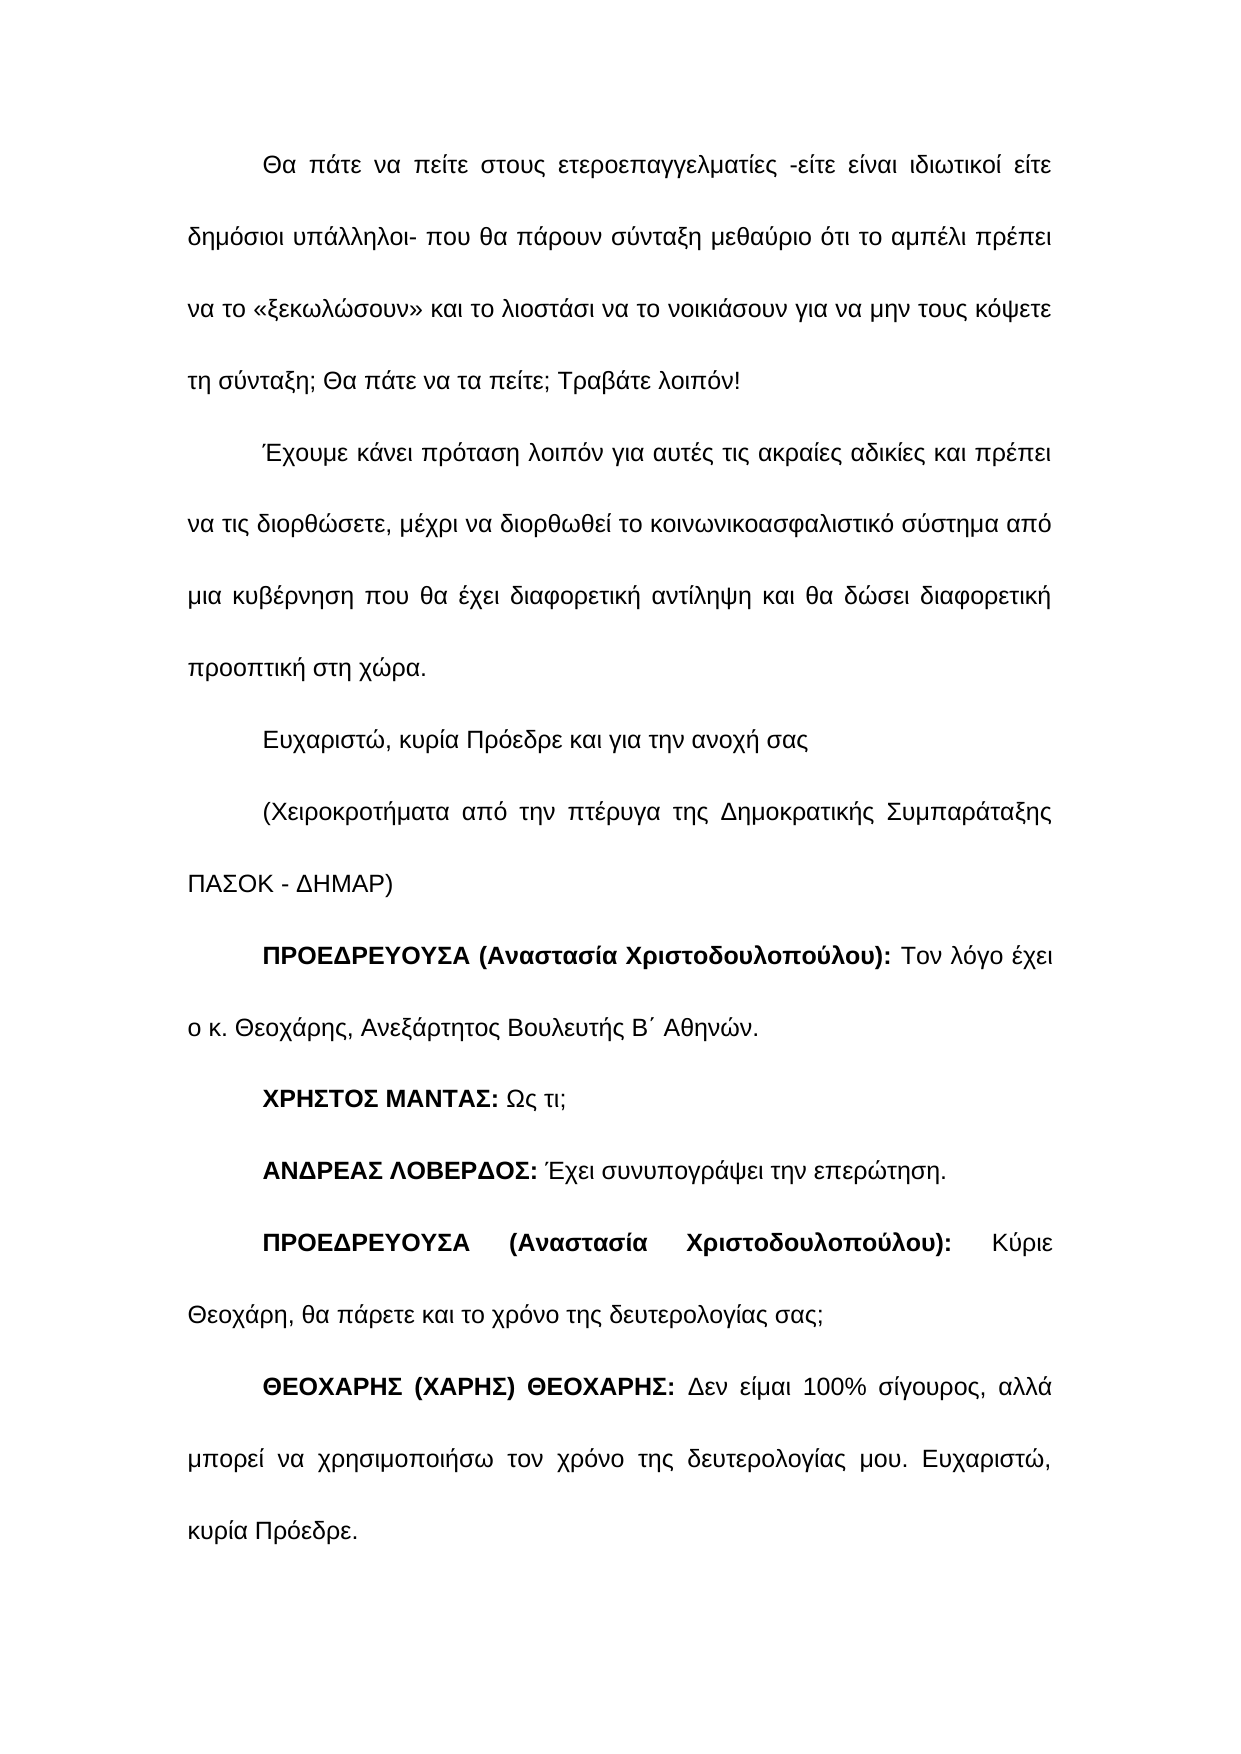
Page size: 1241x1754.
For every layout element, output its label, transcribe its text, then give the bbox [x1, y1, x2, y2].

text Ευχαριστώ, κυρία Πρόεδρε και για την ανοχή σας [187, 725, 1053, 754]
text ΘΕΟΧΑΡΗΣ (ΧΑΡΗΣ) ΘΕΟΧΑΡΗΣ: Δεν είμαι 100% σίγουρος, αλλά μπορεί να χρησιμοποιήσω τον χρόνο της δευτερολογίας μου. Ευχαριστώ, κυρία Πρόεδρε. [187, 1372, 1053, 1544]
text Θα πάτε να πείτε στους ετεροεπαγγελματίες -είτε είναι ιδιωτικοί είτε δημόσιοι υπάλληλοι- που θα πάρουν σύνταξη μεθαύριο ότι το αμπέλι πρέπει να το «ξεκωλώσουν» και το λιοστάσι να το νοικιάσουν για να μην τους κόψετε τη σύνταξη; Θα πάτε να τα πείτε; Τραβάτε λοιπόν! [187, 150, 1053, 394]
text Έχουμε κάνει πρόταση λοιπόν για αυτές τις ακραίες αδικίες και πρέπει να τις διορθώσετε, μέχρι να διορθωθεί το κοινωνικοασφαλιστικό σύστημα από μια κυβέρνηση που θα έχει διαφορετική αντίληψη και θα δώσει διαφορετική προοπτική στη χώρα. [187, 437, 1053, 682]
text ΠΡΟΕΔΡΕΥΟΥΣΑ (Αναστασία Χριστοδουλοπούλου): Τον λόγο έχει ο κ. Θεοχάρης, Ανεξάρτητος Βουλευτής Β΄ Αθηνών. [187, 941, 1053, 1041]
text ΧΡΗΣΤΟΣ ΜΑΝΤΑΣ: Ως τι; [187, 1084, 1053, 1113]
text ΑΝΔΡΕΑΣ ΛΟΒΕΡΔΟΣ: Έχει συνυπογράψει την επερώτηση. [187, 1156, 1053, 1185]
text ΠΡΟΕΔΡΕΥΟΥΣΑ (Αναστασία Χριστοδουλοπούλου): Κύριε Θεοχάρη, θα πάρετε και το χρόνο της δευτερολογίας σας; [187, 1228, 1053, 1329]
text (Χειροκροτήματα από την πτέρυγα της Δημοκρατικής Συμπαράταξης ΠΑΣΟΚ - ΔΗΜΑΡ) [187, 797, 1053, 897]
